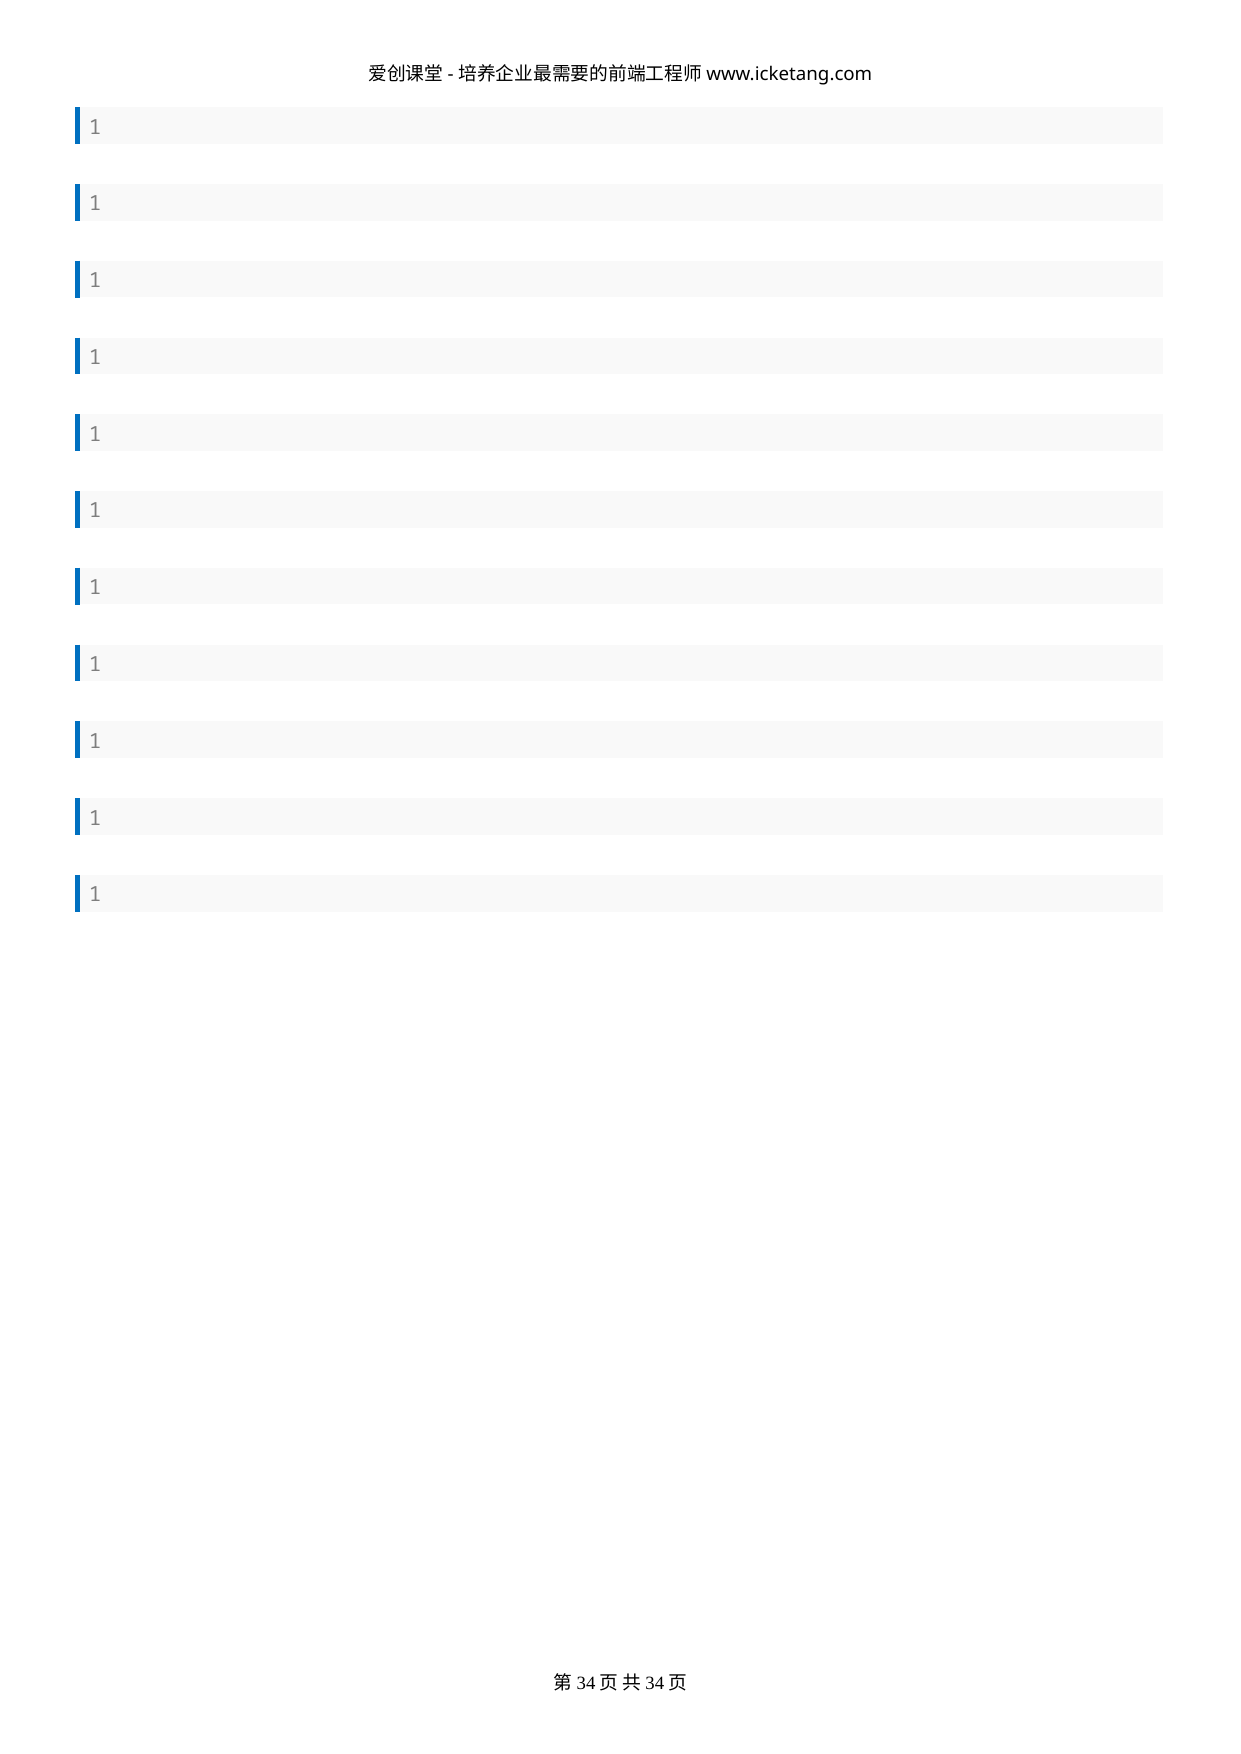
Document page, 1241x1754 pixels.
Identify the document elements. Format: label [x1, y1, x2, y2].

table_header [80, 875, 1163, 912]
table_header [80, 721, 1163, 758]
table_header [80, 184, 1163, 221]
table_header [80, 491, 1163, 528]
table_header [80, 261, 1163, 297]
table_header [80, 798, 1163, 835]
table_header [80, 568, 1163, 604]
table_header [80, 414, 1163, 451]
table_header [80, 645, 1163, 681]
table_header [80, 107, 1163, 144]
table_header [80, 338, 1163, 374]
